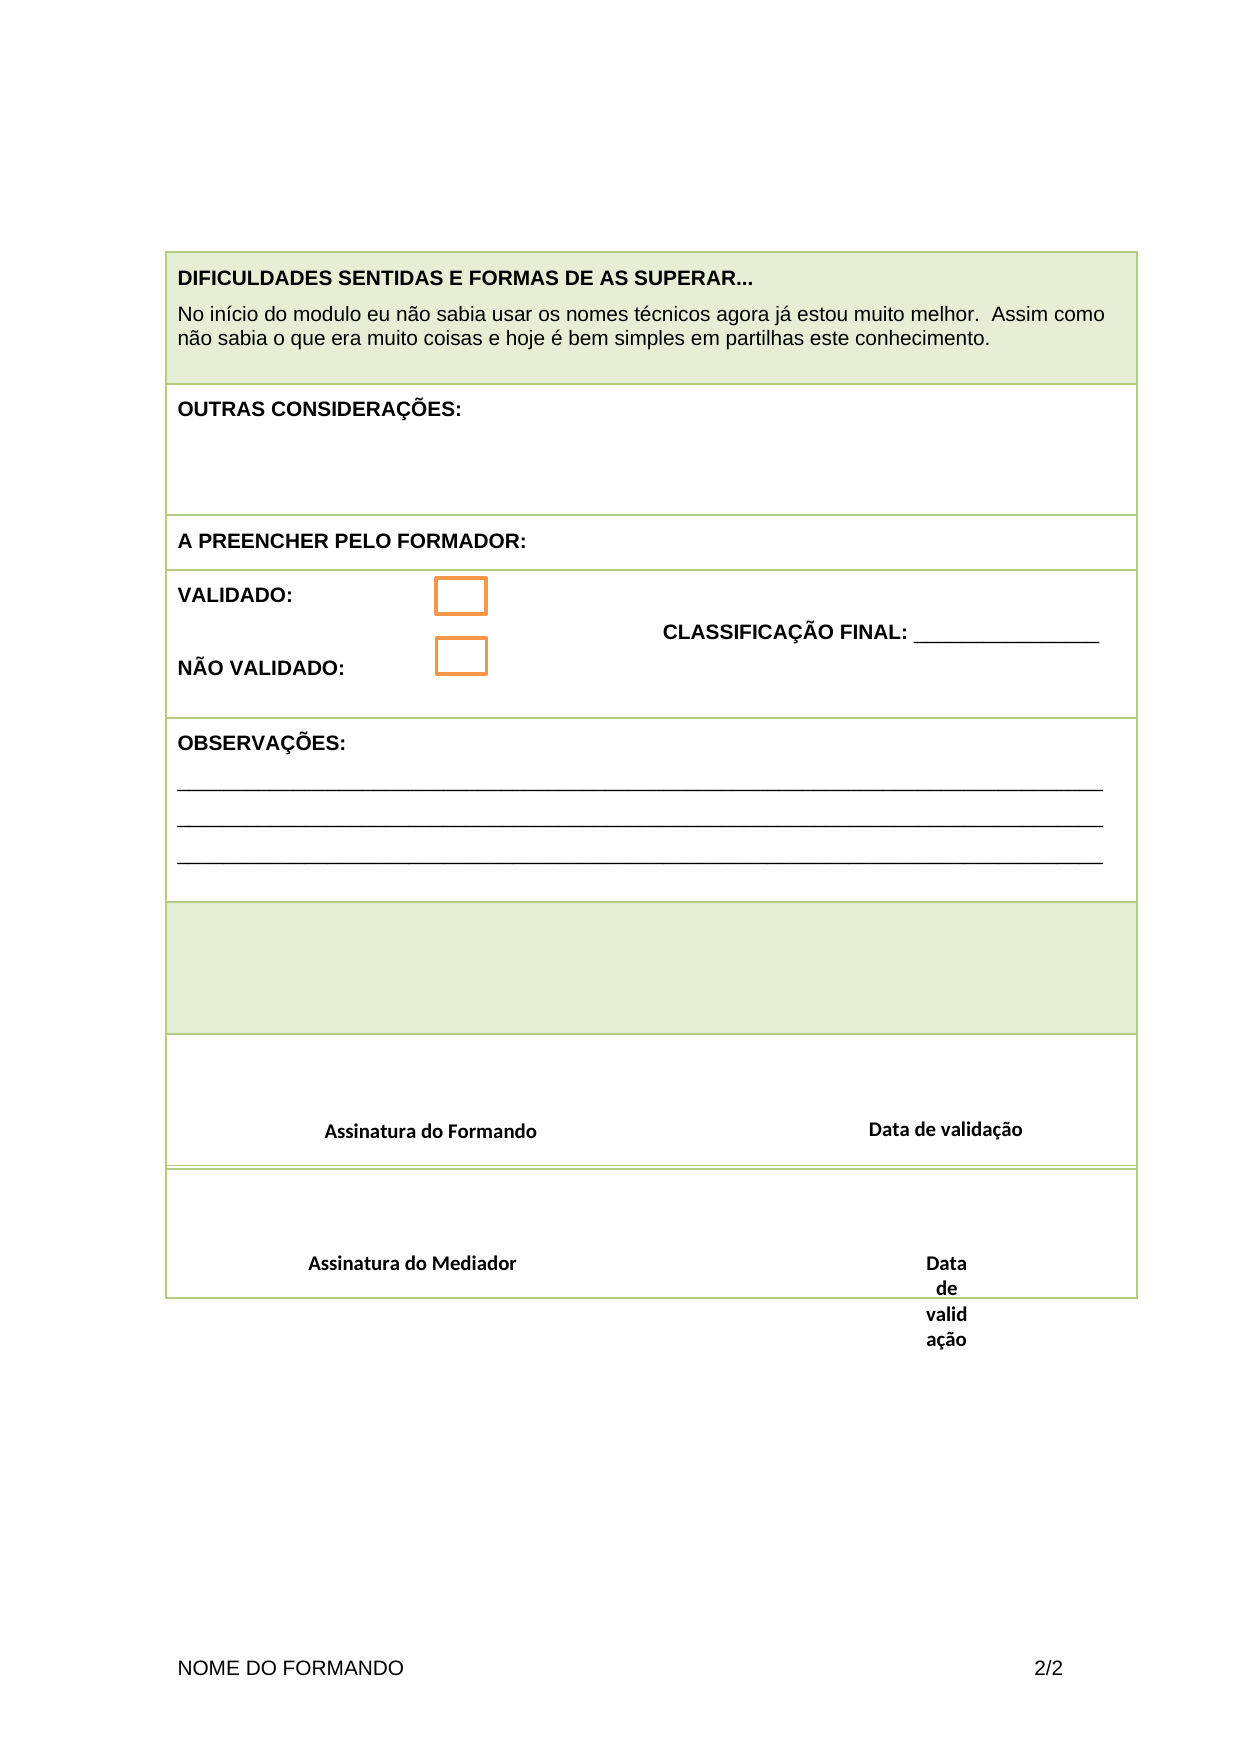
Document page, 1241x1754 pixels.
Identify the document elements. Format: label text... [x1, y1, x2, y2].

table_cell [167, 903, 1136, 1033]
table_cell CLASSIFICAÇÃO FINAL: ________________ [651, 571, 1136, 717]
table_cell [167, 1170, 1136, 1297]
table_cell OUTRAS CONSIDERAÇÕES: [167, 385, 1136, 514]
table_cell [651, 516, 1136, 569]
table_cell DIFICULDADES SENTIDAS E FORMAS DE AS SUPERAR... No início do modulo eu não sabia usar os nomes técnicos agora já estou muito melhor. Assim como não sabia o que era muito coisas e hoje é bem simples em partilhas este conhecimento. [167, 253, 1136, 383]
table_cell VALIDADO: NÃO VALIDADO: [167, 571, 651, 717]
table_cell A PREENCHER PELO FORMADOR: [167, 516, 651, 569]
table_cell [167, 1035, 1136, 1165]
table_cell OBSERVAÇÕES: ________________________________________________________________________________ ________________________________________________________________________________ ________________________________________________________________________________ [167, 719, 1136, 901]
